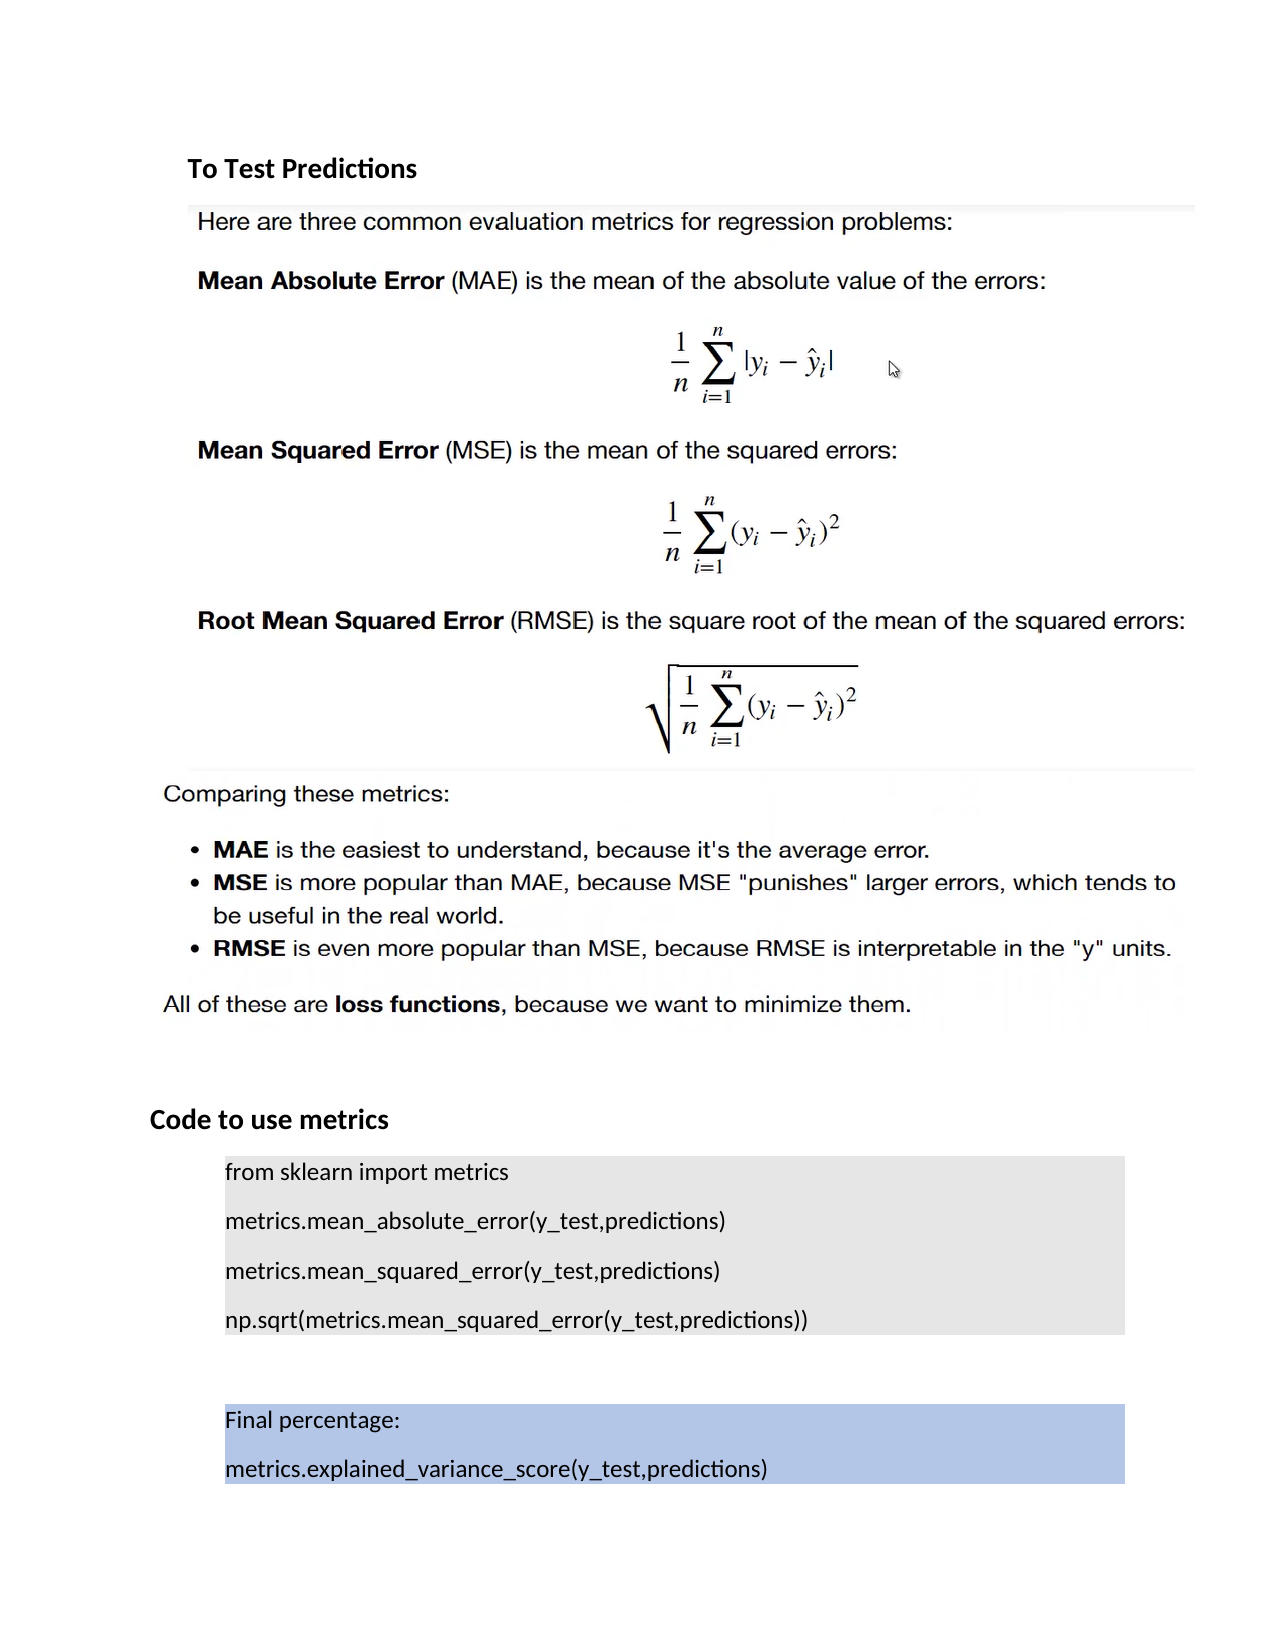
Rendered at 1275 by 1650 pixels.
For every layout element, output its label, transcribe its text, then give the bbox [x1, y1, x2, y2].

text Final percentage: [225, 1404, 1125, 1434]
text np.sqrt(metrics.mean_squared_error(y_test,predictions)) [225, 1305, 1125, 1335]
picture [150, 772, 1206, 1033]
text metrics.mean_absolute_error(y_test,predictions) [225, 1206, 1125, 1236]
text metrics.explained_variance_score(y_test,predictions) [225, 1453, 1125, 1484]
text metrics.mean_squared_error(y_test,predictions) [225, 1255, 1125, 1286]
picture [187, 205, 1195, 771]
text from sklearn import metrics [225, 1156, 1125, 1186]
text To Test Predictions [150, 150, 1125, 186]
text Code to use metrics [150, 1101, 1125, 1136]
